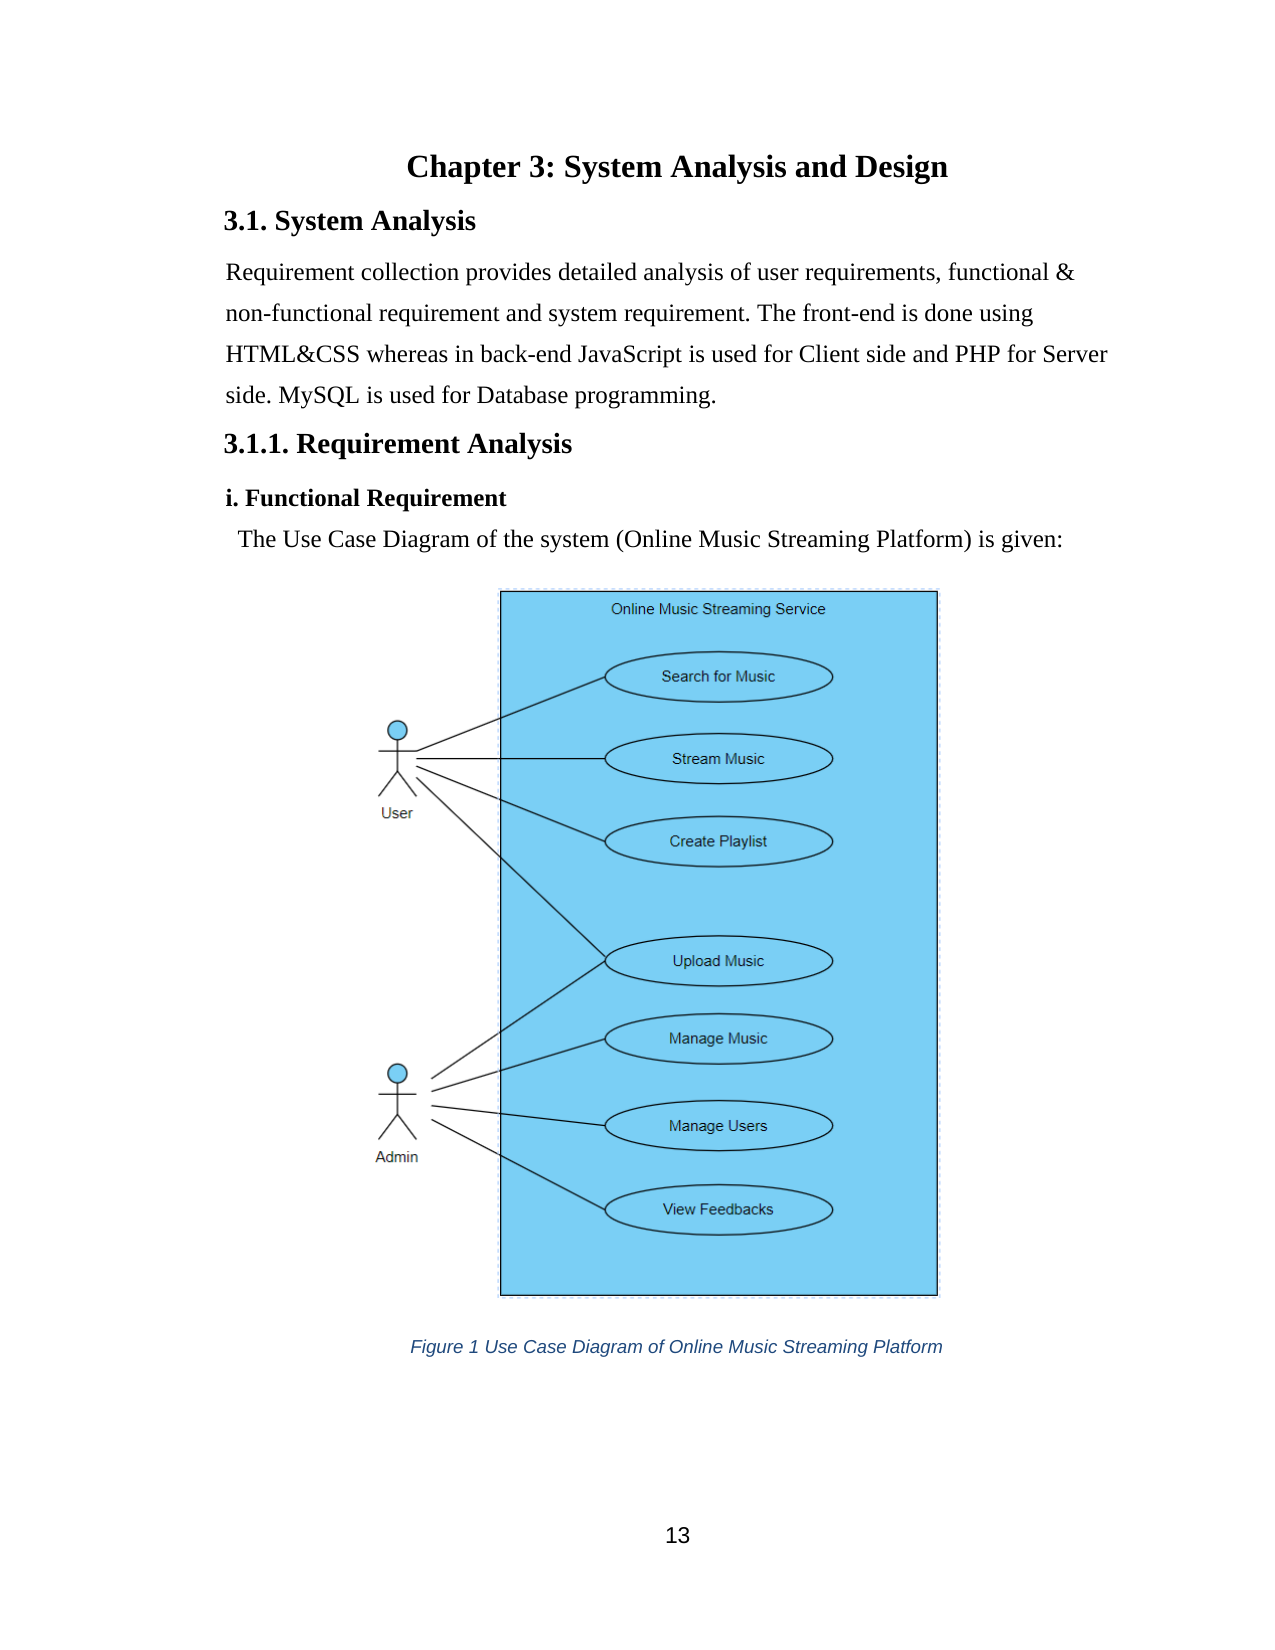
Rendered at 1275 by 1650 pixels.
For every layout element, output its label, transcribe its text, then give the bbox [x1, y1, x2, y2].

subtitle 3.1. System Analysis [223, 203, 1132, 236]
subtitle 3.1.1. Requirement Analysis [223, 426, 1132, 459]
text Requirement collection provides detailed analysis of user requirements, functional & non-functional requirement and system requirement. The front-end is done using HTML&CSS whereas in back-end JavaScript is used for Client side and PHP for Server side. MySQL is used for Database programming. [225, 257, 1113, 409]
picture [341, 581, 960, 1308]
text Figure 1 Use Case Diagram of Online Music Streaming Platform [223, 1336, 1132, 1357]
text i. Functional Requirement [225, 483, 1132, 511]
subtitle Chapter 3: System Analysis and Design [223, 148, 1132, 185]
